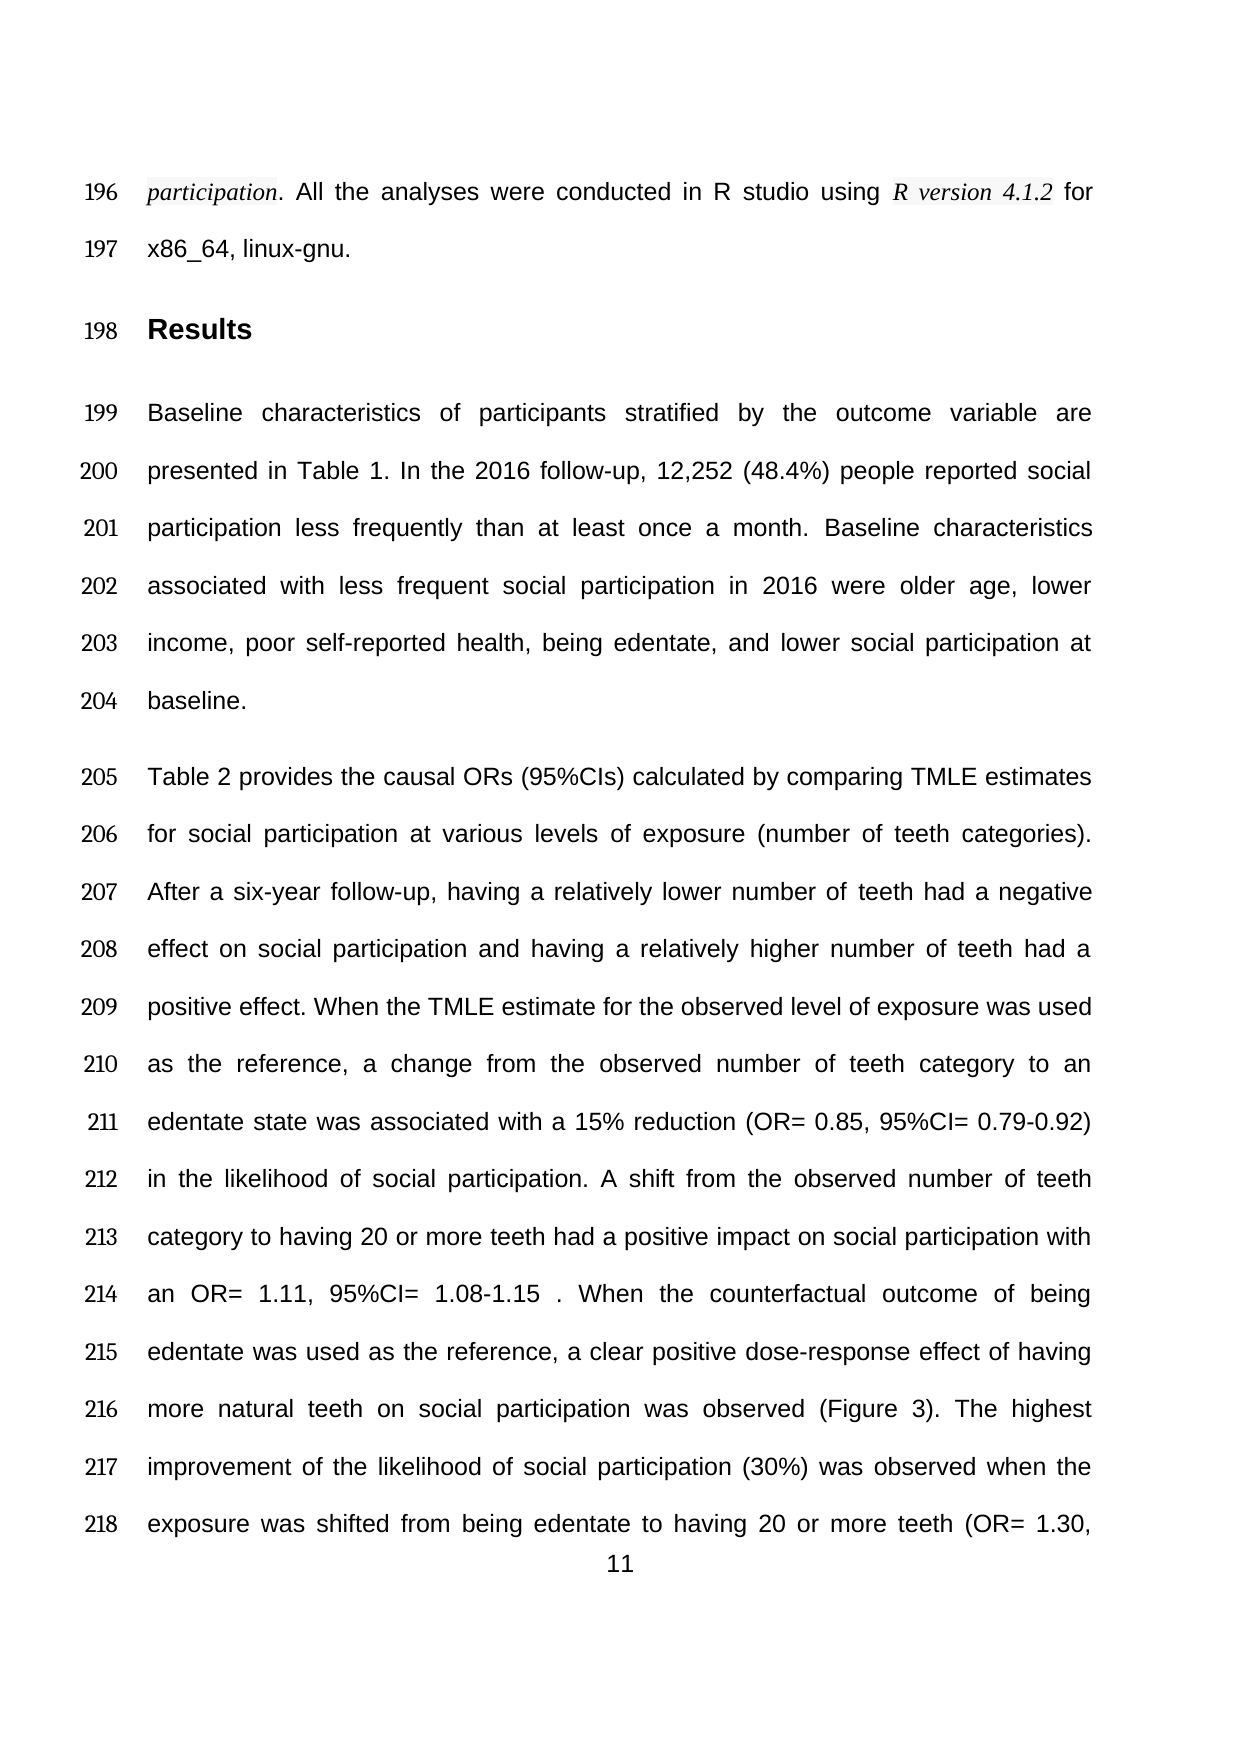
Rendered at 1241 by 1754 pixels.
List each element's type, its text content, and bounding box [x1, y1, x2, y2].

subtitle Results [147, 312, 1093, 346]
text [147, 762, 1093, 1538]
text Baseline characteristics of participants stratified by the outcome variable are presented in Table 1. In the 2016 follow-up, 12,252 (48.4%) people reported social participation less frequently than at least once a month. Baseline characteristics associated with less frequent social participation in 2016 were older age, lower income, poor self-reported health, being edentate, and lower social participation at baseline. [147, 398, 1093, 714]
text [147, 176, 1093, 263]
